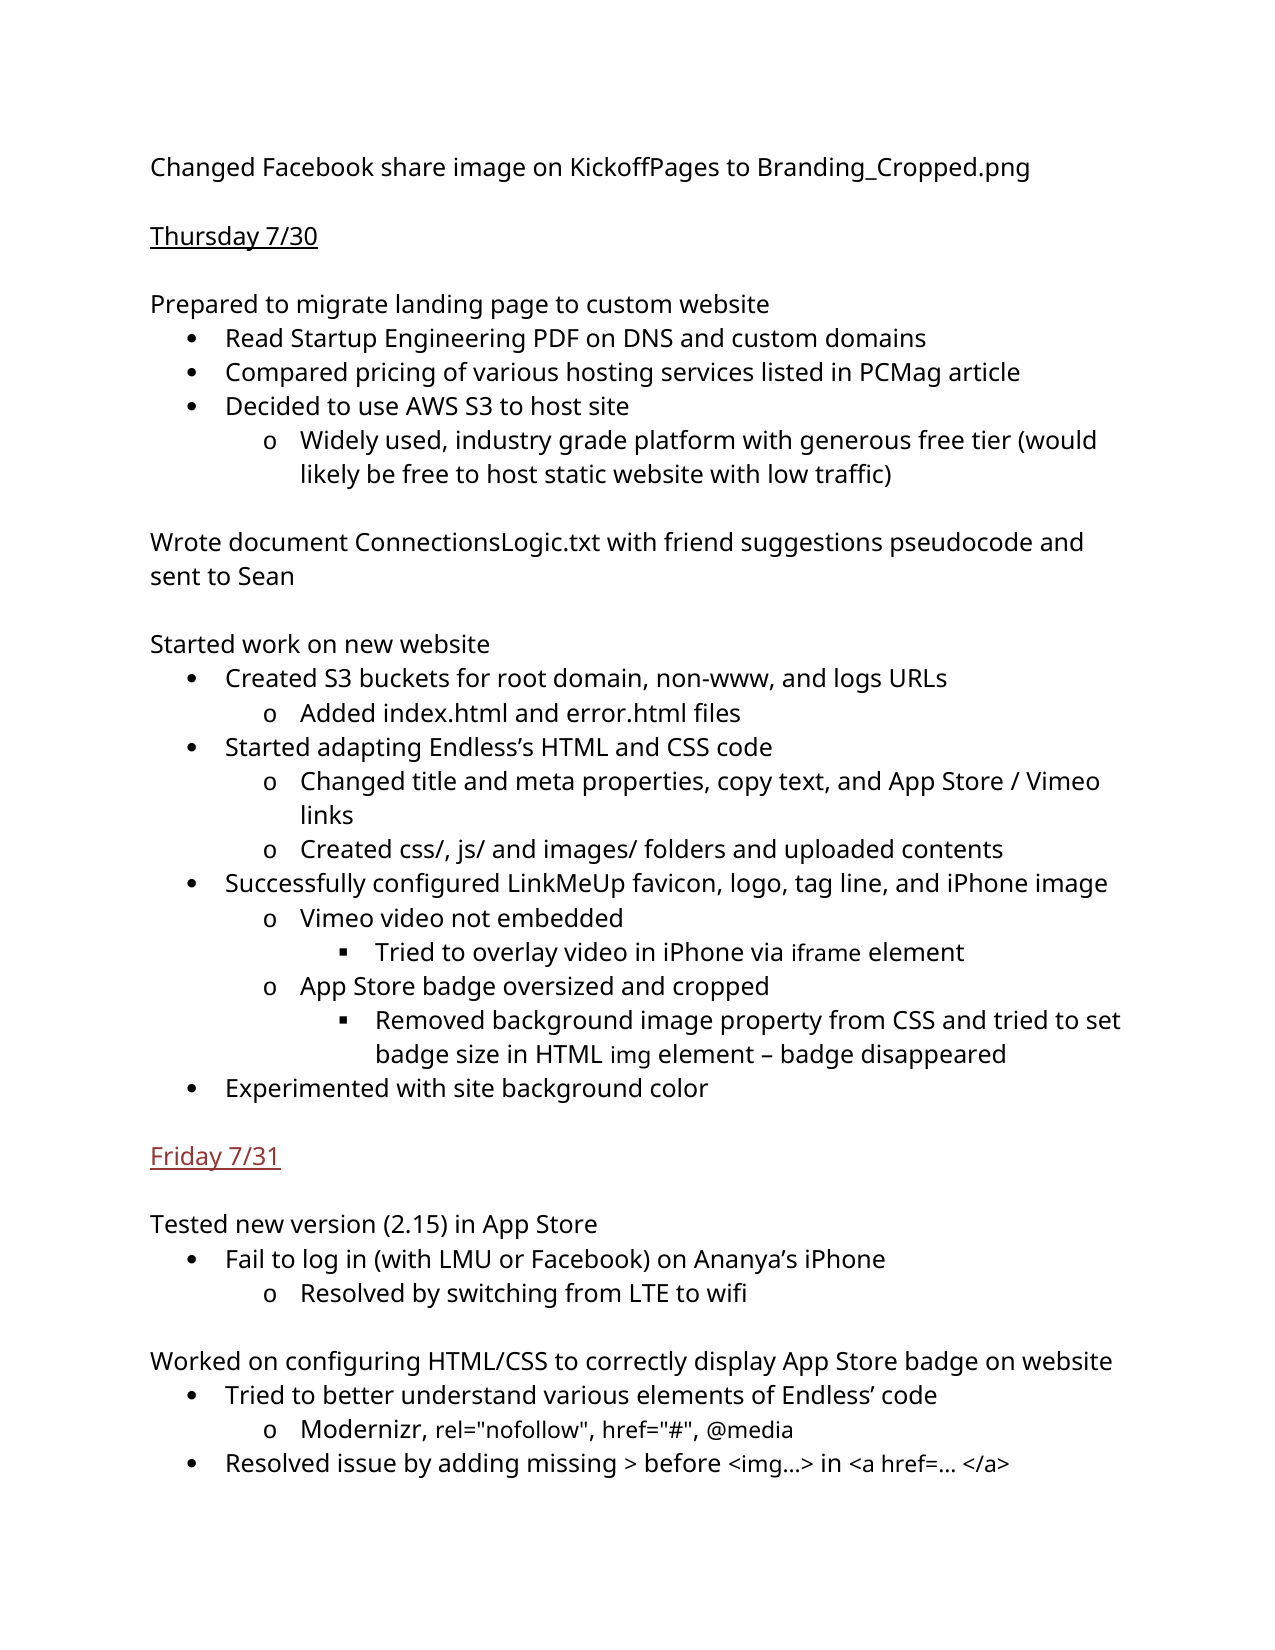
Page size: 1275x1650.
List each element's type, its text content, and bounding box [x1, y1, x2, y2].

text Prepared to migrate landing page to custom website [150, 286, 1125, 320]
list Resolved by switching from LTE to wifi [262, 1275, 1125, 1309]
list Created S3 buckets for root domain, non-www, and logs URLs [187, 661, 1125, 695]
list Fail to log in (with LMU or Facebook) on Ananya’s iPhone [187, 1241, 1125, 1275]
list Widely used, industry grade platform with generous free tier (would likely be free to host static website with low traffic) [262, 422, 1125, 491]
list Tried to overlay video in iPhone via iframe element [337, 934, 1125, 968]
text Started work on new website [150, 627, 1125, 661]
list Successfully configured LinkMeUp favicon, logo, tag line, and iPhone image [187, 866, 1125, 900]
list Modernizr, rel="nofollow", href="#", @media [262, 1412, 1125, 1446]
list Started adapting Endless’s HTML and CSS code [187, 729, 1125, 763]
list Added index.html and error.html files [262, 695, 1125, 729]
list Resolved issue by adding missing > before <img…> in <a href=… </a> [187, 1446, 1125, 1480]
text Tested new version (2.15) in App Store [150, 1207, 1125, 1241]
list Removed background image property from CSS and tried to set badge size in HTML img element – badge disappeared [337, 1003, 1125, 1071]
text Friday 7/31 [150, 1139, 1125, 1173]
text Wrote document ConnectionsLogic.txt with friend suggestions pseudocode and sent to Sean [150, 525, 1125, 593]
text Changed Facebook share image on KickoffPages to Branding_Cropped.png [150, 150, 1125, 184]
list Created css/, js/ and images/ folders and uploaded contents [262, 832, 1125, 866]
list App Store badge oversized and cropped [262, 968, 1125, 1003]
list Read Startup Engineering PDF on DNS and custom domains [187, 320, 1125, 354]
text Thursday 7/30 [150, 218, 1125, 252]
text Worked on configuring HTML/CSS to correctly display App Store badge on website [150, 1344, 1125, 1378]
list Experimented with site background color [187, 1071, 1125, 1105]
list Decided to use AWS S3 to host site [187, 388, 1125, 422]
list Vimeo video not embedded [262, 900, 1125, 934]
list Compared pricing of various hosting services listed in PCMag article [187, 354, 1125, 388]
list Tried to better understand various elements of Endless’ code [187, 1378, 1125, 1412]
list Changed title and meta properties, copy text, and App Store / Vimeo links [262, 763, 1125, 832]
